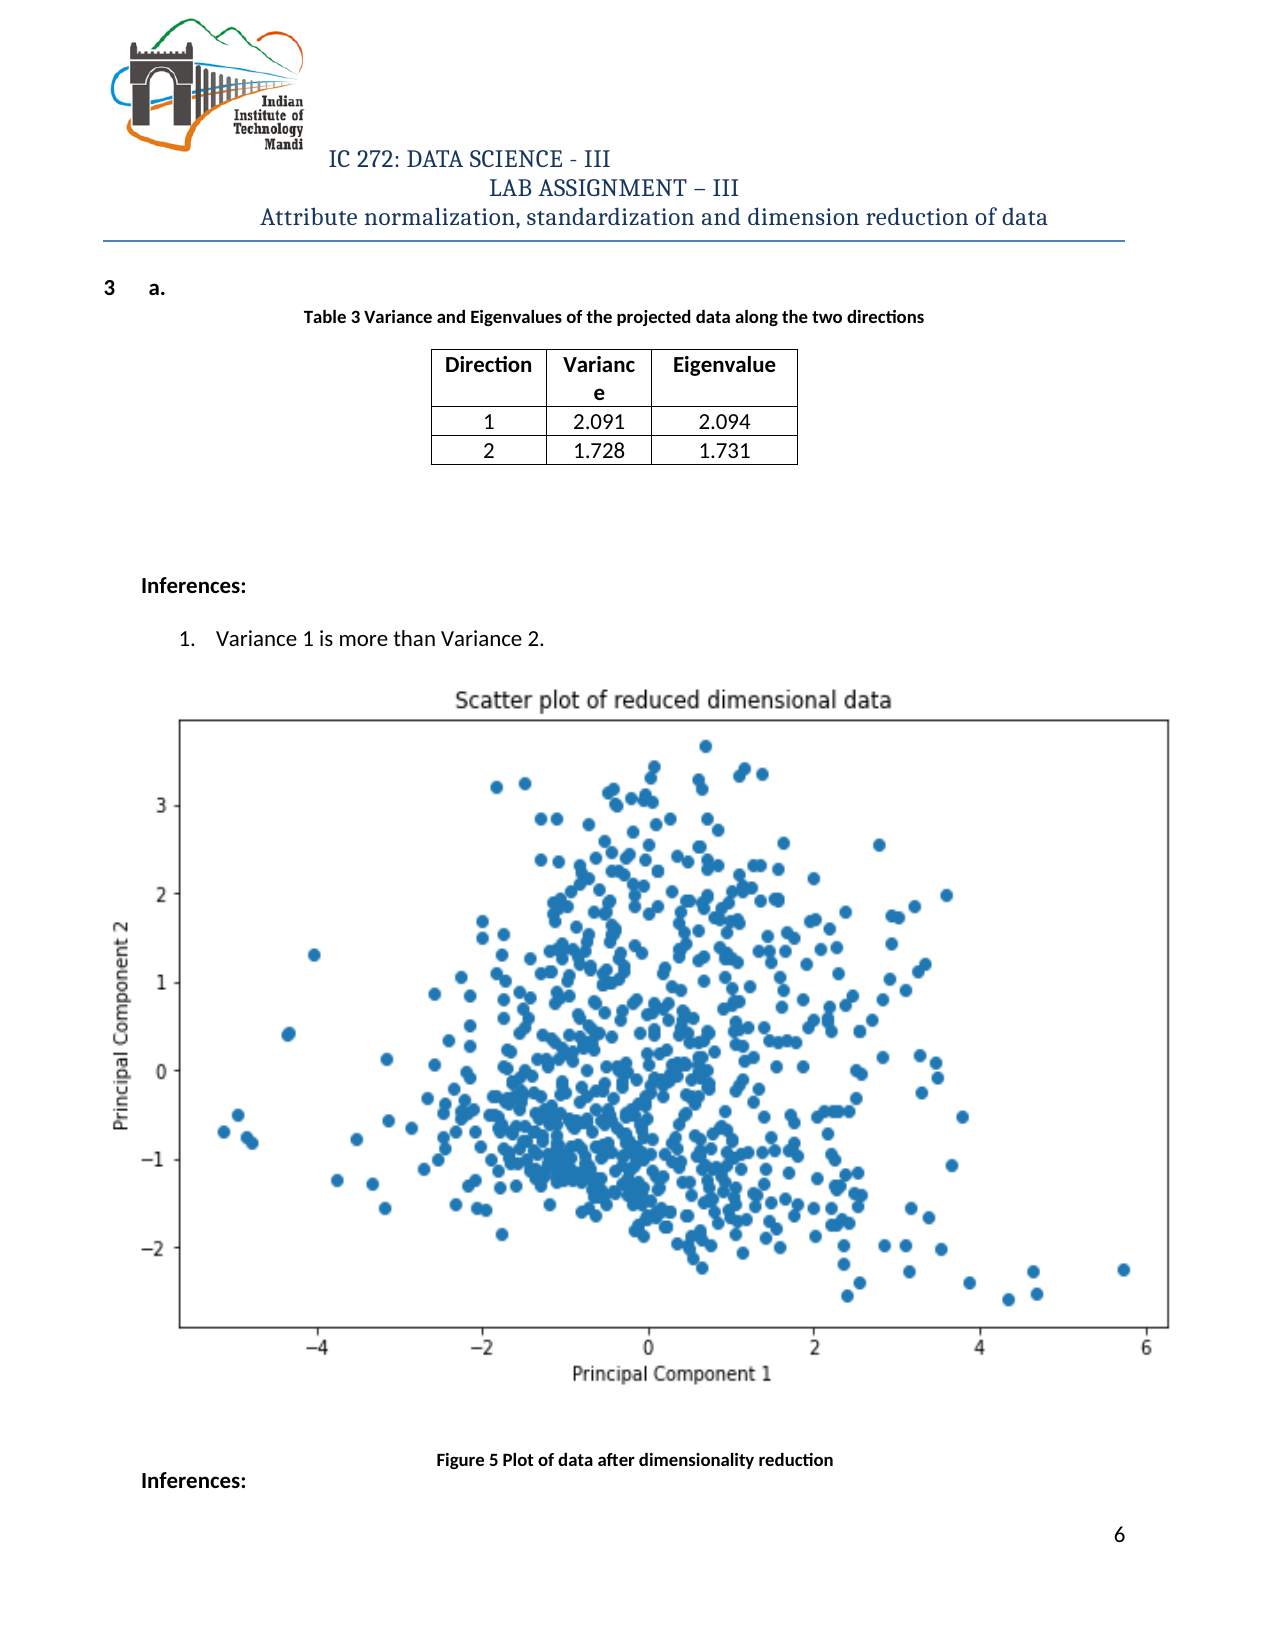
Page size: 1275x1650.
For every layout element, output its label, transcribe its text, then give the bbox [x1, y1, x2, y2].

text Inferences: [141, 1466, 1125, 1494]
table_cell 2.094 [652, 407, 797, 435]
picture [103, 677, 1180, 1398]
table_cell 2.091 [547, 407, 651, 435]
text Inferences: [141, 571, 1125, 599]
text Table 3 Variance and Eigenvalues of the projected data along the two directions [103, 305, 1125, 328]
table_cell 1.728 [547, 436, 651, 464]
table_header Variance [547, 350, 651, 406]
table_cell 1 [432, 407, 546, 435]
table_header Direction [432, 350, 546, 406]
table_cell 1.731 [652, 436, 797, 464]
picture [103, 0, 313, 168]
list Variance 1 is more than Variance 2. [178, 624, 1125, 652]
subtitle a. [103, 273, 1125, 301]
table_header Eigenvalue [652, 350, 797, 406]
table_cell 2 [432, 436, 546, 464]
